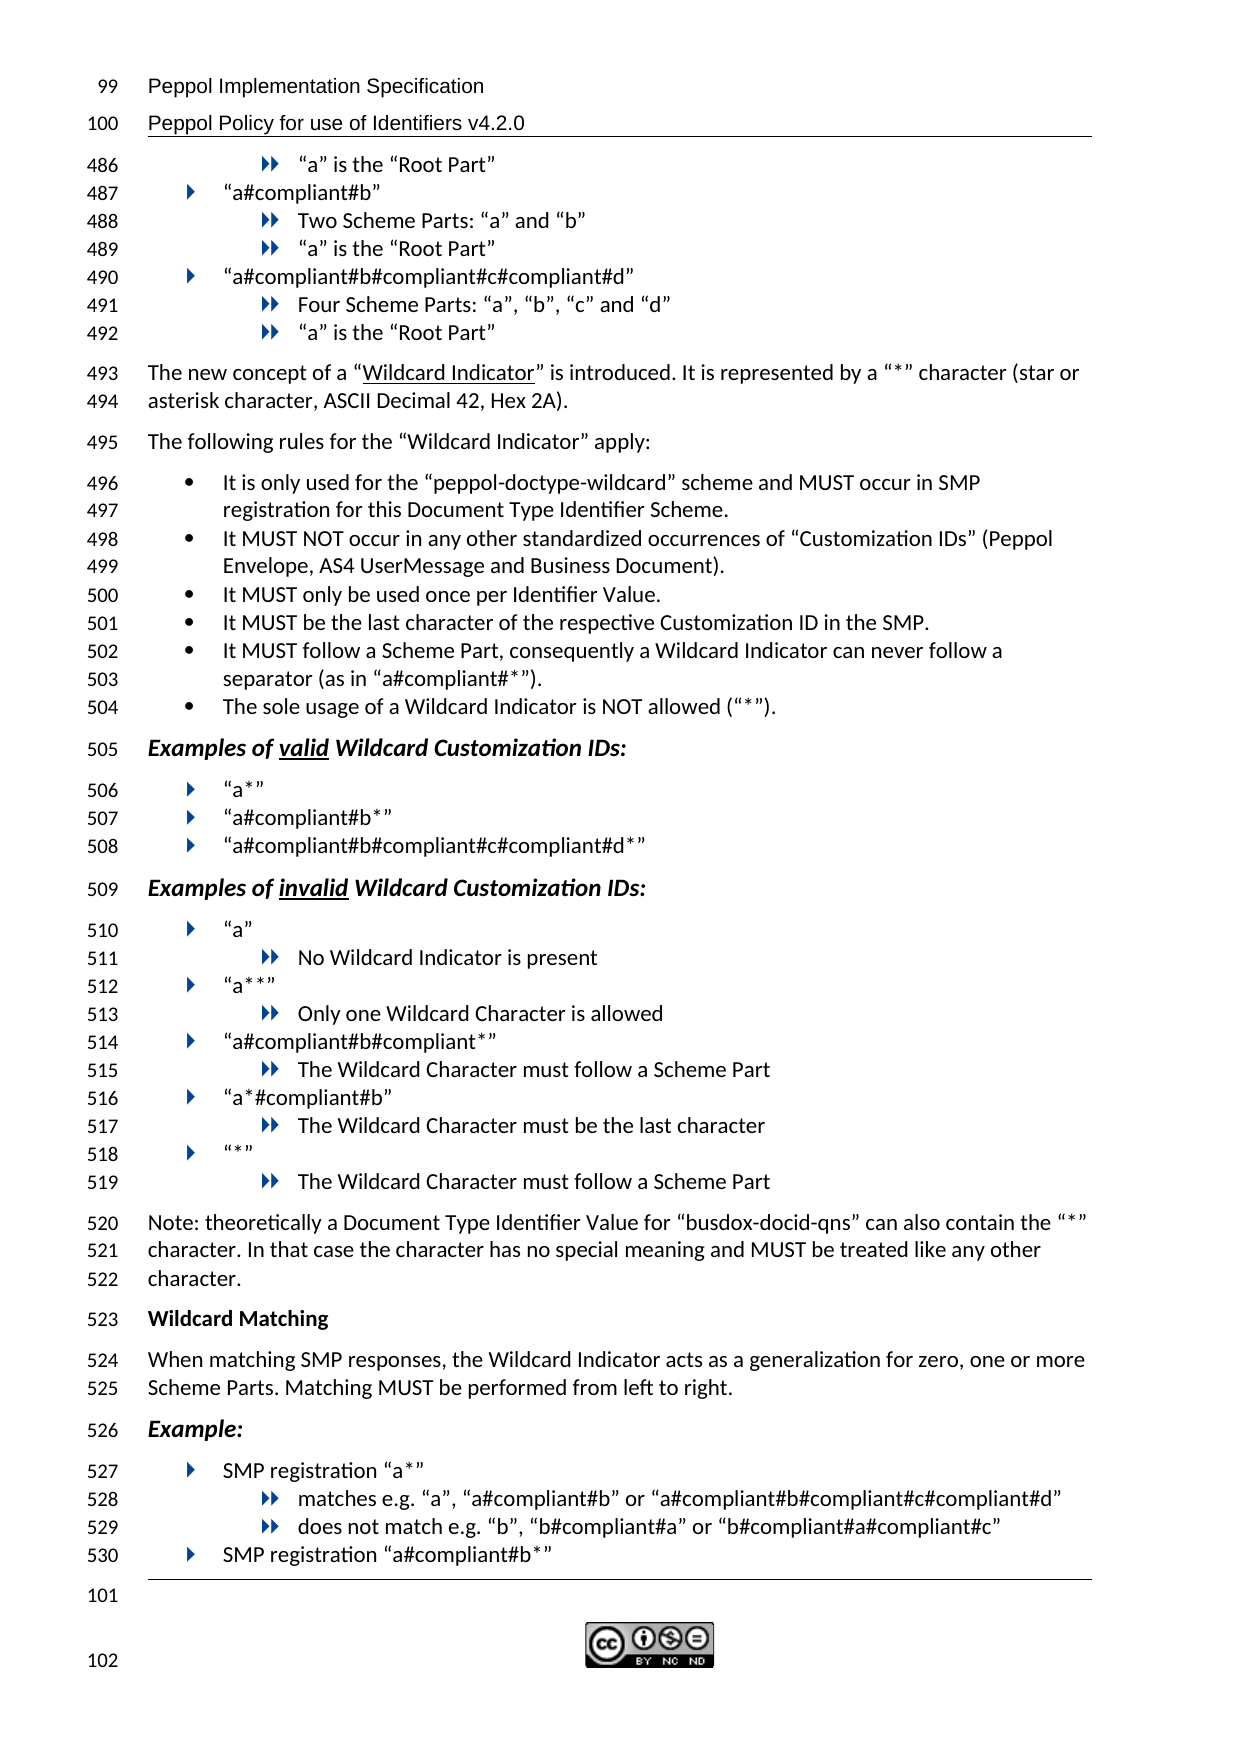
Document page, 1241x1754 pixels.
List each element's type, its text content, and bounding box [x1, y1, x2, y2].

picture [261, 155, 280, 173]
list Only one Wildcard Character is allowed [260, 999, 1092, 1027]
picture [261, 211, 280, 229]
list No Wildcard Indicator is present [260, 943, 1092, 971]
picture [186, 183, 196, 201]
picture [261, 1490, 280, 1507]
text Examples of invalid Wildcard Customization IDs: [148, 872, 1092, 902]
list It MUST NOT occur in any other standardized occurrences of “Customization IDs” (Peppol Envelope, AS4 UserMessage and Business Document). [185, 524, 1092, 580]
list “a**” [185, 971, 1092, 999]
list “*” [185, 1139, 1092, 1167]
text Wildcard Matching [148, 1304, 1092, 1332]
list “a” is the “Root Part” [260, 150, 1092, 178]
picture [585, 1622, 715, 1668]
list “a” is the “Root Part” [260, 318, 1092, 346]
picture [261, 1060, 280, 1078]
picture [261, 1116, 280, 1134]
text The new concept of a “Wildcard Indicator” is introduced. It is represented by a “*” character (star or asterisk character, ASCII Decimal 42, Hex 2A). [148, 358, 1092, 414]
list “a#compliant#b#compliant#c#compliant#d*” [185, 831, 1092, 859]
picture [261, 1172, 280, 1190]
picture [261, 239, 280, 257]
list The sole usage of a Wildcard Indicator is NOT allowed (“*”). [185, 692, 1092, 720]
picture [186, 1088, 196, 1106]
list It is only used for the “peppol-doctype-wildcard” scheme and MUST occur in SMP registration for this Document Type Identifier Scheme. [185, 468, 1092, 524]
picture [186, 837, 196, 854]
picture [186, 920, 196, 938]
text Examples of valid Wildcard Customization IDs: [148, 732, 1092, 763]
list It MUST be the last character of the respective Customization ID in the SMP. [185, 608, 1092, 636]
list “a#compliant#b*” [185, 803, 1092, 831]
picture [186, 976, 196, 994]
picture [186, 1144, 196, 1162]
list Four Scheme Parts: “a”, “b”, “c” and “d” [260, 290, 1092, 318]
list “a#compliant#b#compliant*” [185, 1027, 1092, 1055]
list The Wildcard Character must be the last character [260, 1111, 1092, 1139]
picture [261, 948, 280, 966]
picture [261, 295, 280, 313]
list The Wildcard Character must follow a Scheme Part [260, 1055, 1092, 1083]
list “a” is the “Root Part” [260, 234, 1092, 262]
list does not match e.g. “b”, “b#compliant#a” or “b#compliant#a#compliant#c” [260, 1512, 1092, 1540]
picture [261, 1004, 280, 1022]
picture [186, 1546, 196, 1563]
text Note: theoretically a Document Type Identifier Value for “busdox-docid-qns” can also contain the “*” character. In that case the character has no special meaning and MUST be treated like any other character. [148, 1208, 1092, 1292]
list Two Scheme Parts: “a” and “b” [260, 206, 1092, 234]
picture [261, 1518, 280, 1535]
list “a” [185, 915, 1092, 943]
picture [186, 267, 196, 285]
text The following rules for the “Wildcard Indicator” apply: [148, 427, 1092, 455]
list “a#compliant#b#compliant#c#compliant#d” [185, 262, 1092, 290]
list “a*” [185, 775, 1092, 803]
list “a*#compliant#b” [185, 1083, 1092, 1111]
picture [186, 809, 196, 826]
list SMP registration “a*” [185, 1456, 1092, 1484]
picture [186, 1461, 196, 1479]
list matches e.g. “a”, “a#compliant#b” or “a#compliant#b#compliant#c#compliant#d” [260, 1484, 1092, 1512]
text Example: [148, 1413, 1092, 1444]
list The Wildcard Character must follow a Scheme Part [260, 1167, 1092, 1195]
list “a#compliant#b” [185, 178, 1092, 206]
text When matching SMP responses, the Wildcard Indicator acts as a generalization for zero, one or more Scheme Parts. Matching MUST be performed from left to right. [148, 1345, 1092, 1401]
list SMP registration “a#compliant#b*” [185, 1540, 1092, 1568]
list It MUST only be used once per Identifier Value. [185, 580, 1092, 608]
list It MUST follow a Scheme Part, consequently a Wildcard Indicator can never follow a separator (as in “a#compliant#*”). [185, 636, 1092, 692]
picture [186, 1032, 196, 1050]
picture [186, 781, 196, 798]
picture [261, 323, 280, 341]
